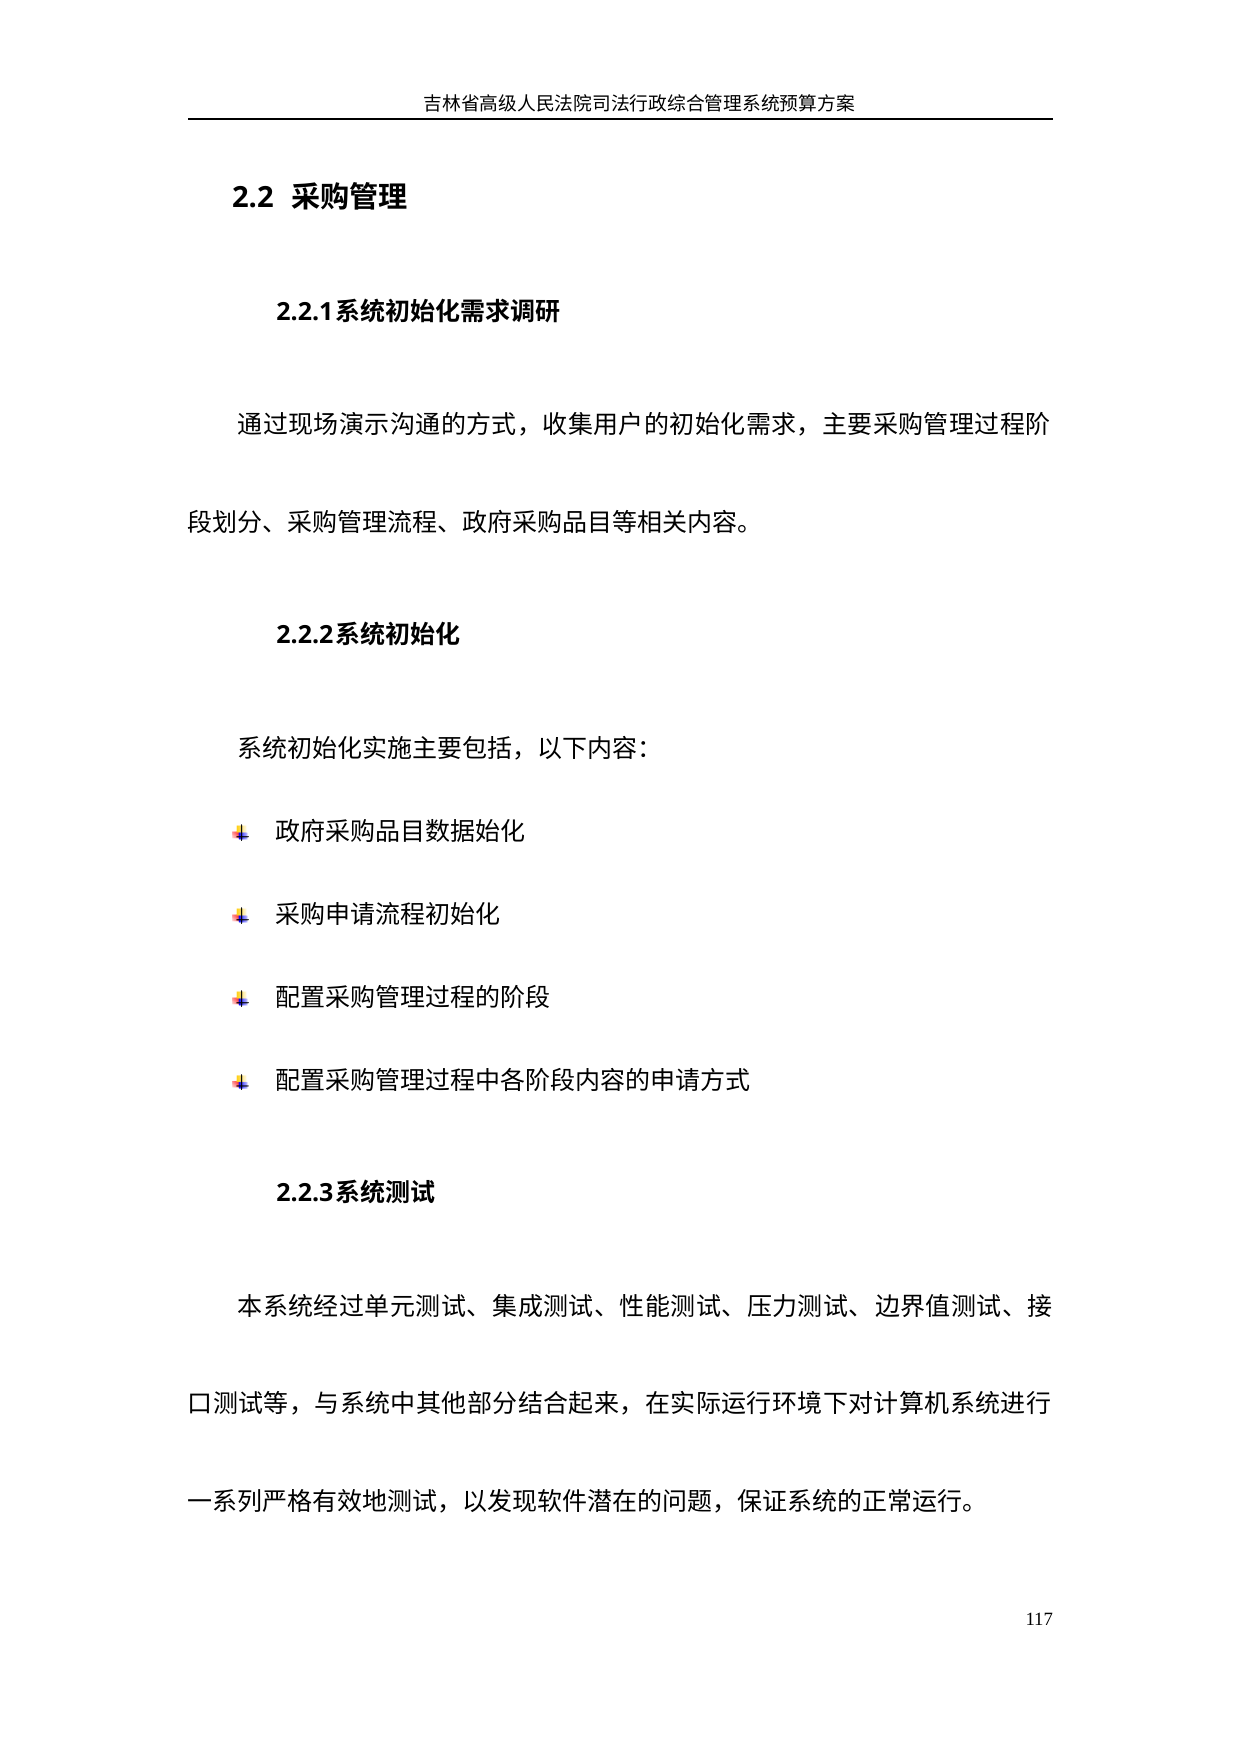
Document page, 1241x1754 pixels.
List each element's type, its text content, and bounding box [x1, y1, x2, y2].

picture [232, 989, 249, 1007]
picture [232, 906, 249, 924]
list 配置采购管理过程的阶段 [231, 963, 1053, 1028]
subtitle 系统测试 [276, 1158, 1053, 1223]
list 采购申请流程初始化 [231, 880, 1053, 945]
list 配置采购管理过程中各阶段内容的申请方式 [231, 1046, 1053, 1111]
subtitle 采购管理 [232, 162, 1053, 227]
picture [232, 823, 249, 841]
picture [232, 1073, 249, 1090]
subtitle 系统初始化 [276, 600, 1053, 665]
list 政府采购品目数据始化 [231, 797, 1053, 862]
text 通过现场演示沟通的方式，收集用户的初始化需求，主要采购管理过程阶段划分、采购管理流程、政府采购品目等相关内容。 [187, 391, 1053, 553]
text 系统初始化实施主要包括，以下内容： [187, 714, 1053, 779]
text 本系统经过单元测试、集成测试、性能测试、压力测试、边界值测试、接口测试等，与系统中其他部分结合起来，在实际运行环境下对计算机系统进行一系列严格有效地测试，以发现软件潜在的问题，保证系统的正常运行。 [187, 1272, 1053, 1532]
subtitle 系统初始化需求调研 [276, 277, 1053, 342]
